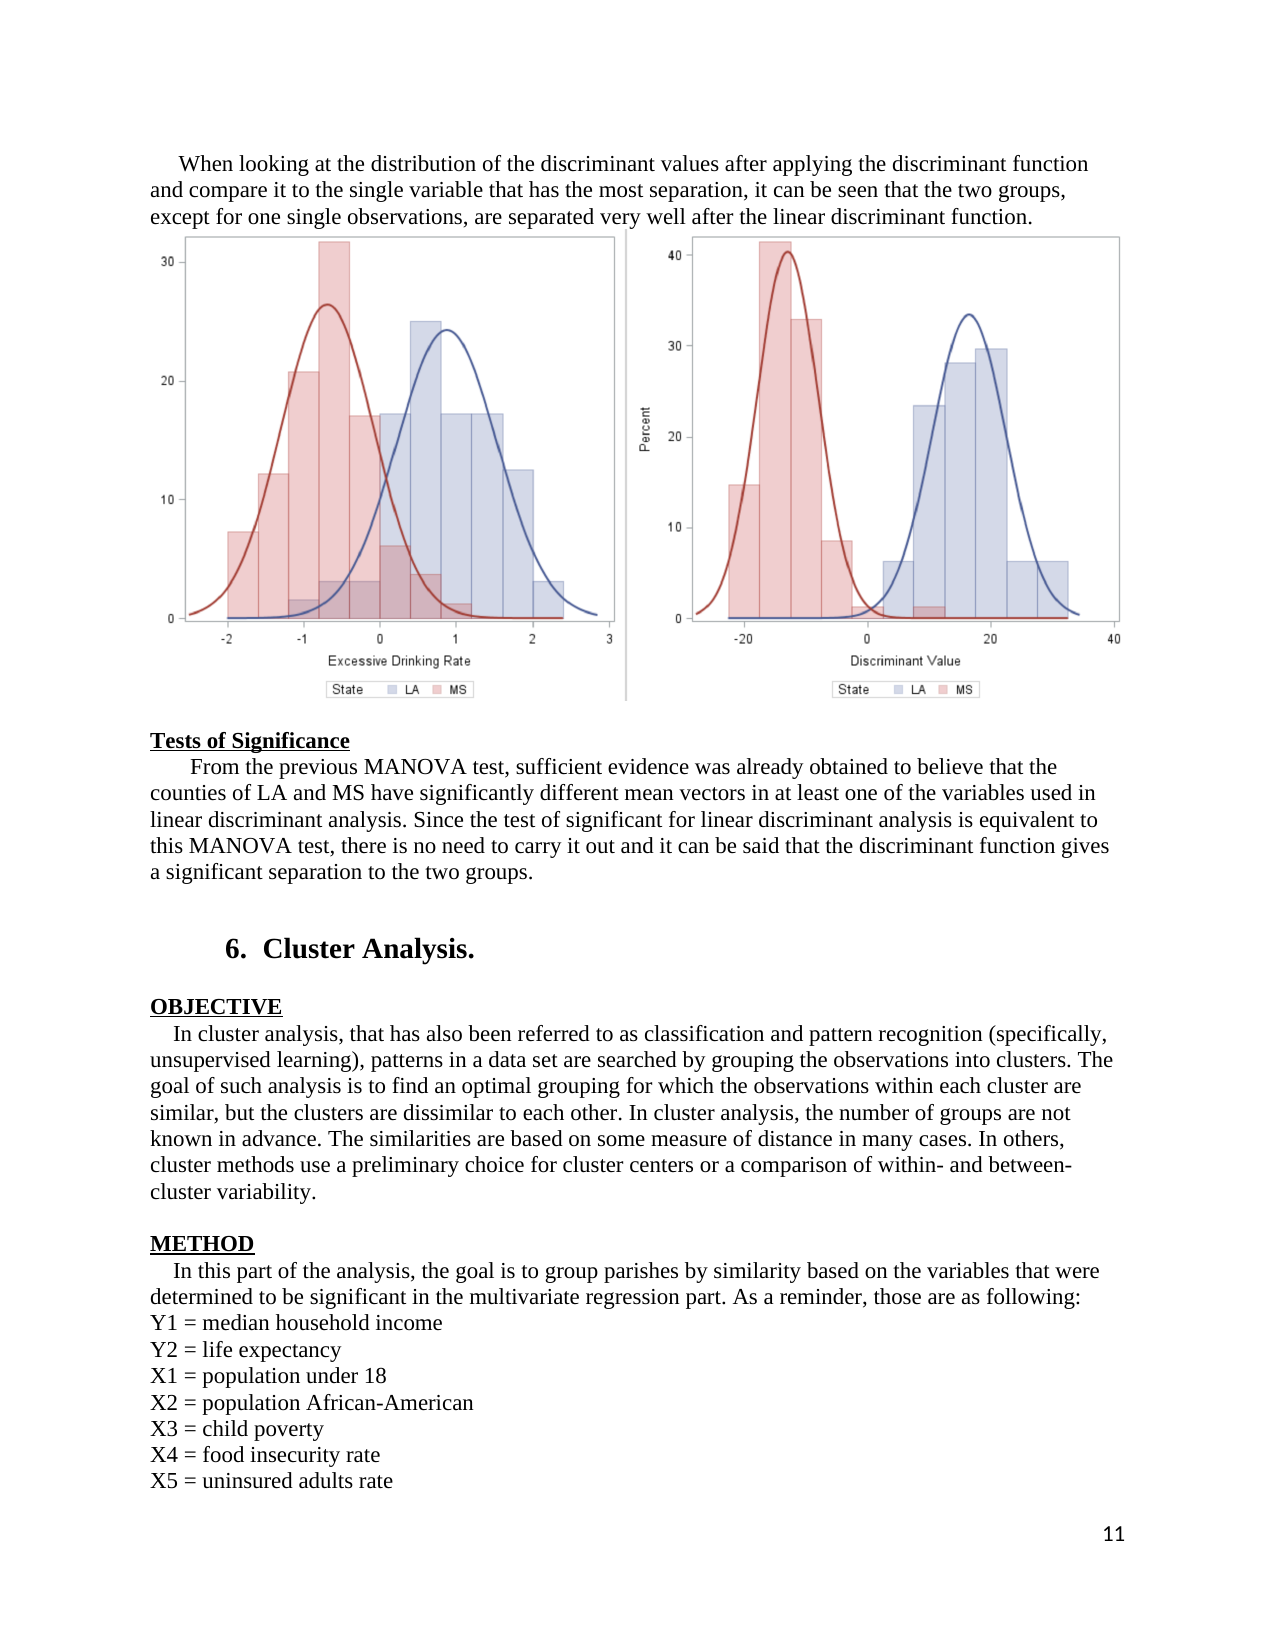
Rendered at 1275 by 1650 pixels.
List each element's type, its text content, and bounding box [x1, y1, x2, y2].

list X2 = population African-American [150, 1388, 1125, 1415]
list OBJECTIVE [150, 993, 1125, 1019]
text When looking at the distribution of the discriminant values after applying the discriminant function and compare it to the single variable that has the most separation, it can be seen that the two groups, except for one single observations, are separated very well after the linear discriminant function. [150, 150, 1125, 229]
list X5 = uninsured adults rate [150, 1468, 1125, 1494]
picture [150, 229, 1125, 701]
text Tests of Significance [150, 727, 1125, 753]
text From the previous MANOVA test, sufficient evidence was already obtained to believe that the counties of LA and MS have significantly different mean vectors in at least one of the variables used in linear discriminant analysis. Since the test of significant for linear discriminant analysis is equivalent to this MANOVA test, there is no need to carry it out and it can be said that the discriminant function gives a significant separation to the two groups. [150, 753, 1125, 885]
list METHOD [150, 1230, 1125, 1257]
list Y1 = median household income [150, 1309, 1125, 1336]
list X1 = population under 18 [150, 1362, 1125, 1388]
list In this part of the analysis, the goal is to group parishes by similarity based on the variables that were determined to be significant in the multivariate regression part. As a reminder, those are as following: [150, 1257, 1125, 1309]
list Y2 = life expectancy [150, 1336, 1125, 1362]
list Cluster Analysis. [225, 932, 1125, 965]
list X4 = food insecurity rate [150, 1441, 1125, 1468]
list X3 = child poverty [150, 1415, 1125, 1441]
list In cluster analysis, that has also been referred to as classification and pattern recognition (specifically, unsupervised learning), patterns in a data set are searched by grouping the observations into clusters. The goal of such analysis is to find an optimal grouping for which the observations within each cluster are similar, but the clusters are dissimilar to each other. In cluster analysis, the number of groups are not known in advance. The similarities are based on some measure of distance in many cases. In others, cluster methods use a preliminary choice for cluster centers or a comparison of within- and between-cluster variability. [150, 1019, 1125, 1204]
